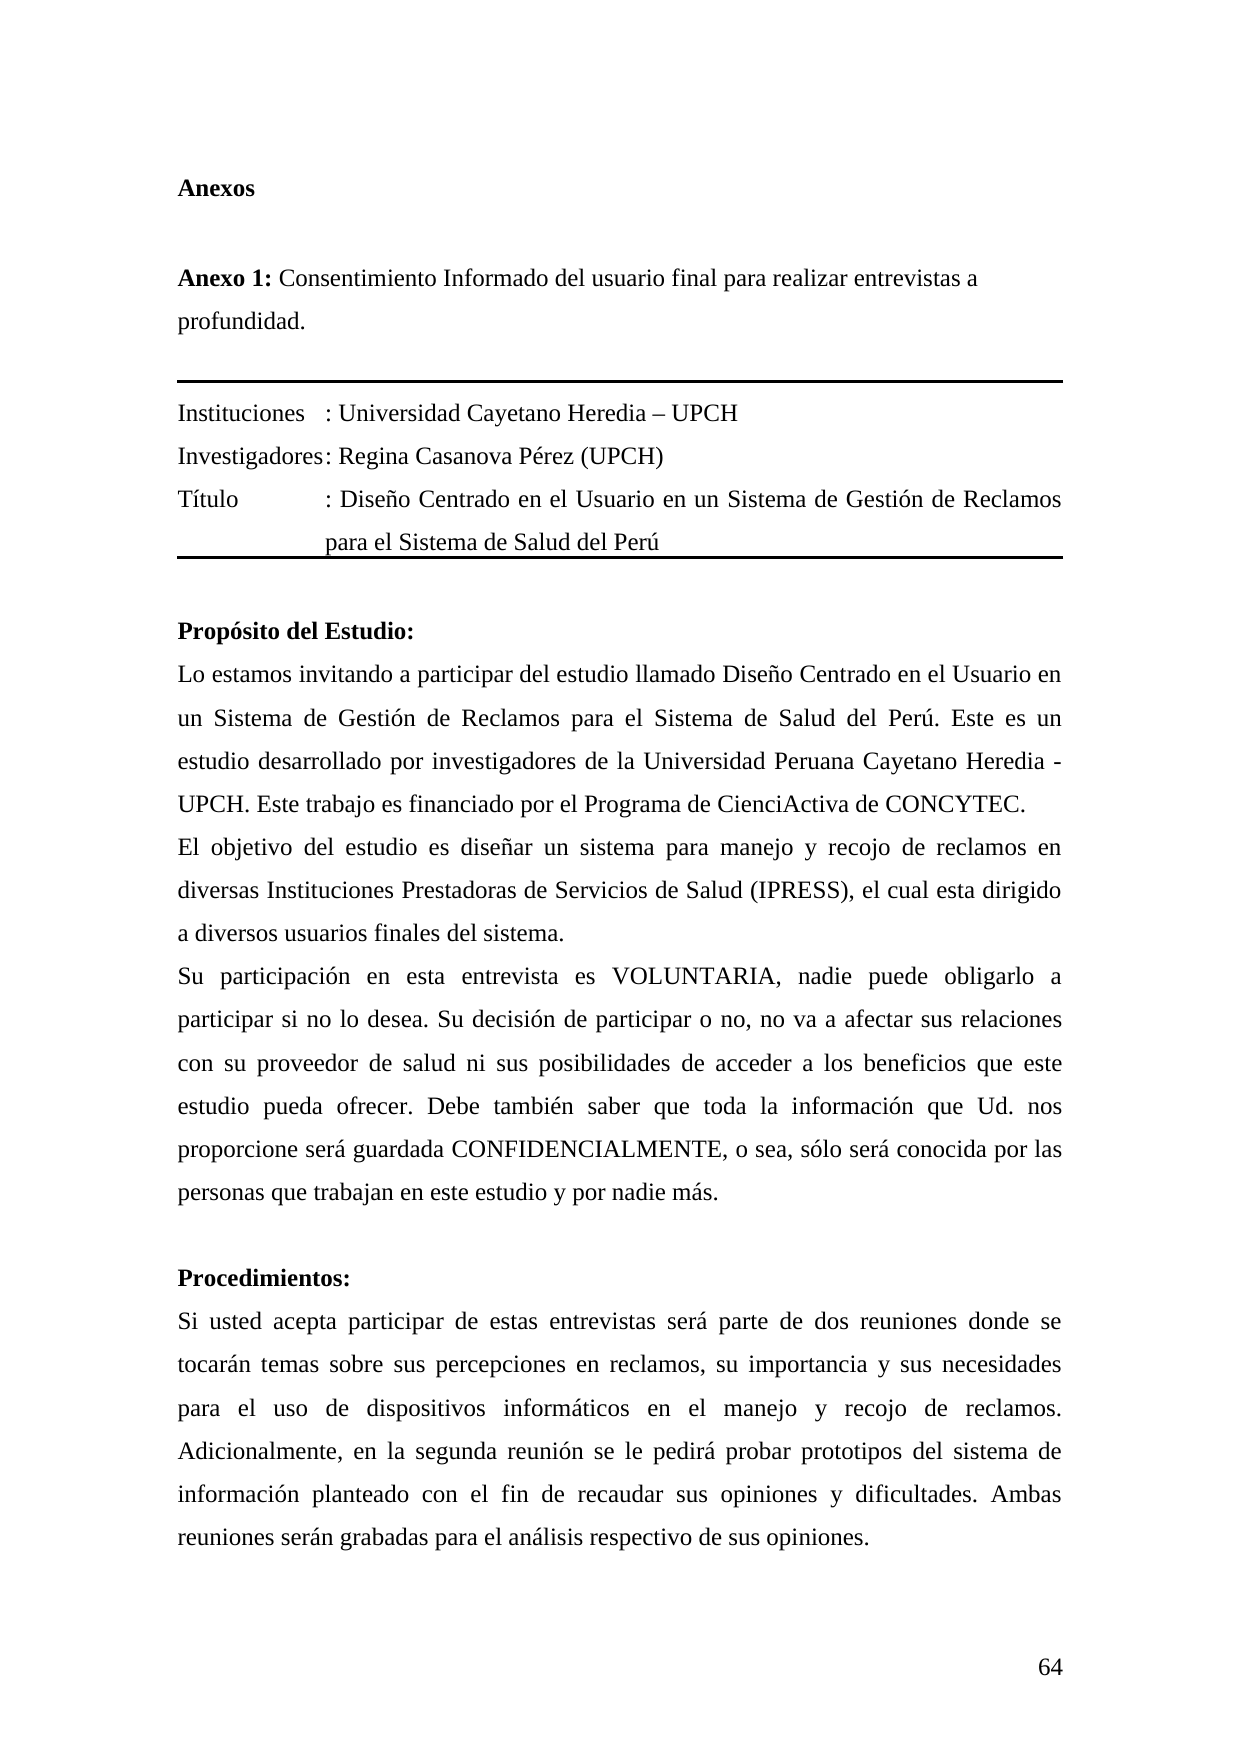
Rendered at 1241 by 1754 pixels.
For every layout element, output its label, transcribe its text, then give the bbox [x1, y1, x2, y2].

subtitle Anexo 1: Consentimiento Informado del usuario final para realizar entrevistas a profundidad. [177, 263, 1063, 335]
text El objetivo del estudio es diseñar un sistema para manejo y recojo de reclamos en diversas Instituciones Prestadoras de Servicios de Salud (IPRESS), el cual esta dirigido a diversos usuarios finales del sistema. [177, 832, 1063, 947]
text Propósito del Estudio: [177, 616, 1063, 645]
text Lo estamos invitando a participar del estudio llamado Diseño Centrado en el Usuario en un Sistema de Gestión de Reclamos para el Sistema de Salud del Perú. Este es un estudio desarrollado por investigadores de la Universidad Peruana Cayetano Heredia - UPCH. Este trabajo es financiado por el Programa de CienciActiva de CONCYTEC. [177, 659, 1063, 818]
text Si usted acepta participar de estas entrevistas será parte de dos reuniones donde se tocarán temas sobre sus percepciones en reclamos, su importancia y sus necesidades para el uso de dispositivos informáticos en el manejo y recojo de reclamos. Adicionalmente, en la segunda reunión se le pedirá probar prototipos del sistema de información planteado con el fin de recaudar sus opiniones y dificultades. Ambas reuniones serán grabadas para el análisis respectivo de sus opiniones. [177, 1306, 1063, 1551]
text Investigadores : Regina Casanova Pérez (UPCH) [177, 441, 1063, 469]
text Procedimientos: [177, 1263, 1063, 1292]
text Su participación en esta entrevista es VOLUNTARIA, nadie puede obligarlo a participar si no lo desea. Su decisión de participar o no, no va a afectar sus relaciones con su proveedor de salud ni sus posibilidades de acceder a los beneficios que este estudio pueda ofrecer. Debe también saber que toda la información que Ud. nos proporcione será guardada CONFIDENCIALMENTE, o sea, sólo será conocida por las personas que trabajan en este estudio y por nadie más. [177, 961, 1063, 1206]
text Instituciones : Universidad Cayetano Heredia – UPCH [177, 398, 1063, 426]
subtitle Anexos [177, 173, 1063, 201]
text Título : Diseño Centrado en el Usuario en un Sistema de Gestión de Reclamos para el Sistema de Salud del Perú [177, 484, 1063, 556]
